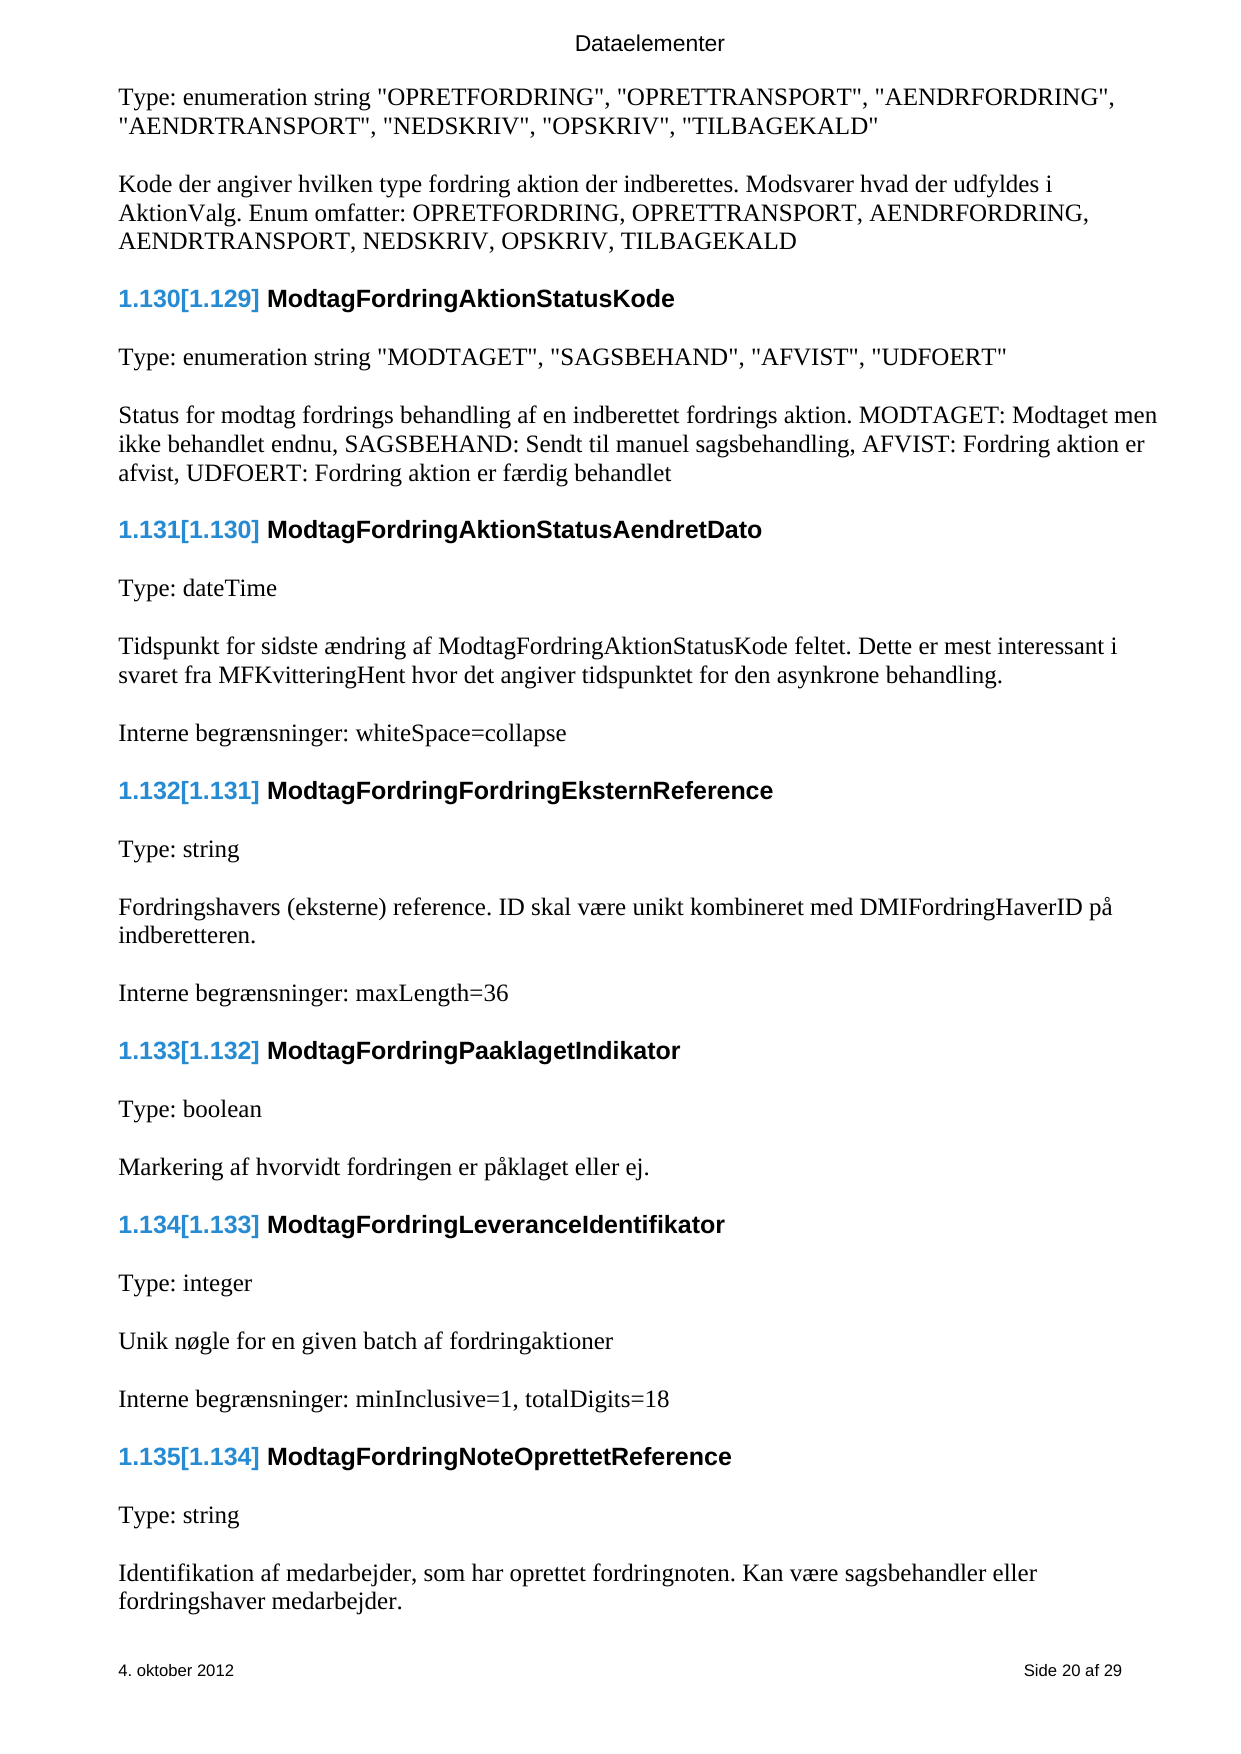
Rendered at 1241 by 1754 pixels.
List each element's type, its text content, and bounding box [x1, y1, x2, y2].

text Type: dateTime [118, 573, 1181, 602]
subtitle ModtagFordringNoteOprettetReference [118, 1442, 1181, 1471]
text Tidspunkt for sidste ændring af ModtagFordringAktionStatusKode feltet. Dette er mest interessant i svaret fra MFKvitteringHent hvor det angiver tidspunktet for den asynkrone behandling. [118, 631, 1181, 689]
subtitle ModtagFordringFordringEksternReference [118, 776, 1181, 805]
text Type: enumeration string "MODTAGET", "SAGSBEHAND", "AFVIST", "UDFOERT" [118, 342, 1181, 371]
text Type: enumeration string "OPRETFORDRING", "OPRETTRANSPORT", "AENDRFORDRING", "AENDRTRANSPORT", "NEDSKRIV", "OPSKRIV", "TILBAGEKALD" [118, 82, 1181, 140]
subtitle ModtagFordringAktionStatusAendretDato [118, 516, 1181, 544]
text Interne begrænsninger: minInclusive=1, totalDigits=18 [118, 1384, 1181, 1413]
text Kode der angiver hvilken type fordring aktion der indberettes. Modsvarer hvad der udfyldes i AktionValg. Enum omfatter: OPRETFORDRING, OPRETTRANSPORT, AENDRFORDRING, AENDRTRANSPORT, NEDSKRIV, OPSKRIV, TILBAGEKALD [118, 169, 1181, 255]
text Status for modtag fordrings behandling af en indberettet fordrings aktion. MODTAGET: Modtaget men ikke behandlet endnu, SAGSBEHAND: Sendt til manuel sagsbehandling, AFVIST: Fordring aktion er afvist, UDFOERT: Fordring aktion er færdig behandlet [118, 400, 1181, 486]
text Unik nøgle for en given batch af fordringaktioner [118, 1326, 1181, 1355]
text Type: integer [118, 1268, 1181, 1297]
subtitle ModtagFordringLeveranceIdentifikator [118, 1210, 1181, 1239]
text Interne begrænsninger: maxLength=36 [118, 978, 1181, 1007]
text Interne begrænsninger: whiteSpace=collapse [118, 718, 1181, 747]
text Type: string [118, 834, 1181, 863]
text Markering af hvorvidt fordringen er påklaget eller ej. [118, 1152, 1181, 1181]
subtitle ModtagFordringPaaklagetIndikator [118, 1036, 1181, 1065]
text Fordringshavers (eksterne) reference. ID skal være unikt kombineret med DMIFordringHaverID på indberetteren. [118, 892, 1181, 949]
text Identifikation af medarbejder, som har oprettet fordringnoten. Kan være sagsbehandler eller fordringshaver medarbejder. [118, 1558, 1181, 1615]
text Type: boolean [118, 1094, 1181, 1123]
text Type: string [118, 1500, 1181, 1528]
subtitle ModtagFordringAktionStatusKode [118, 284, 1181, 313]
